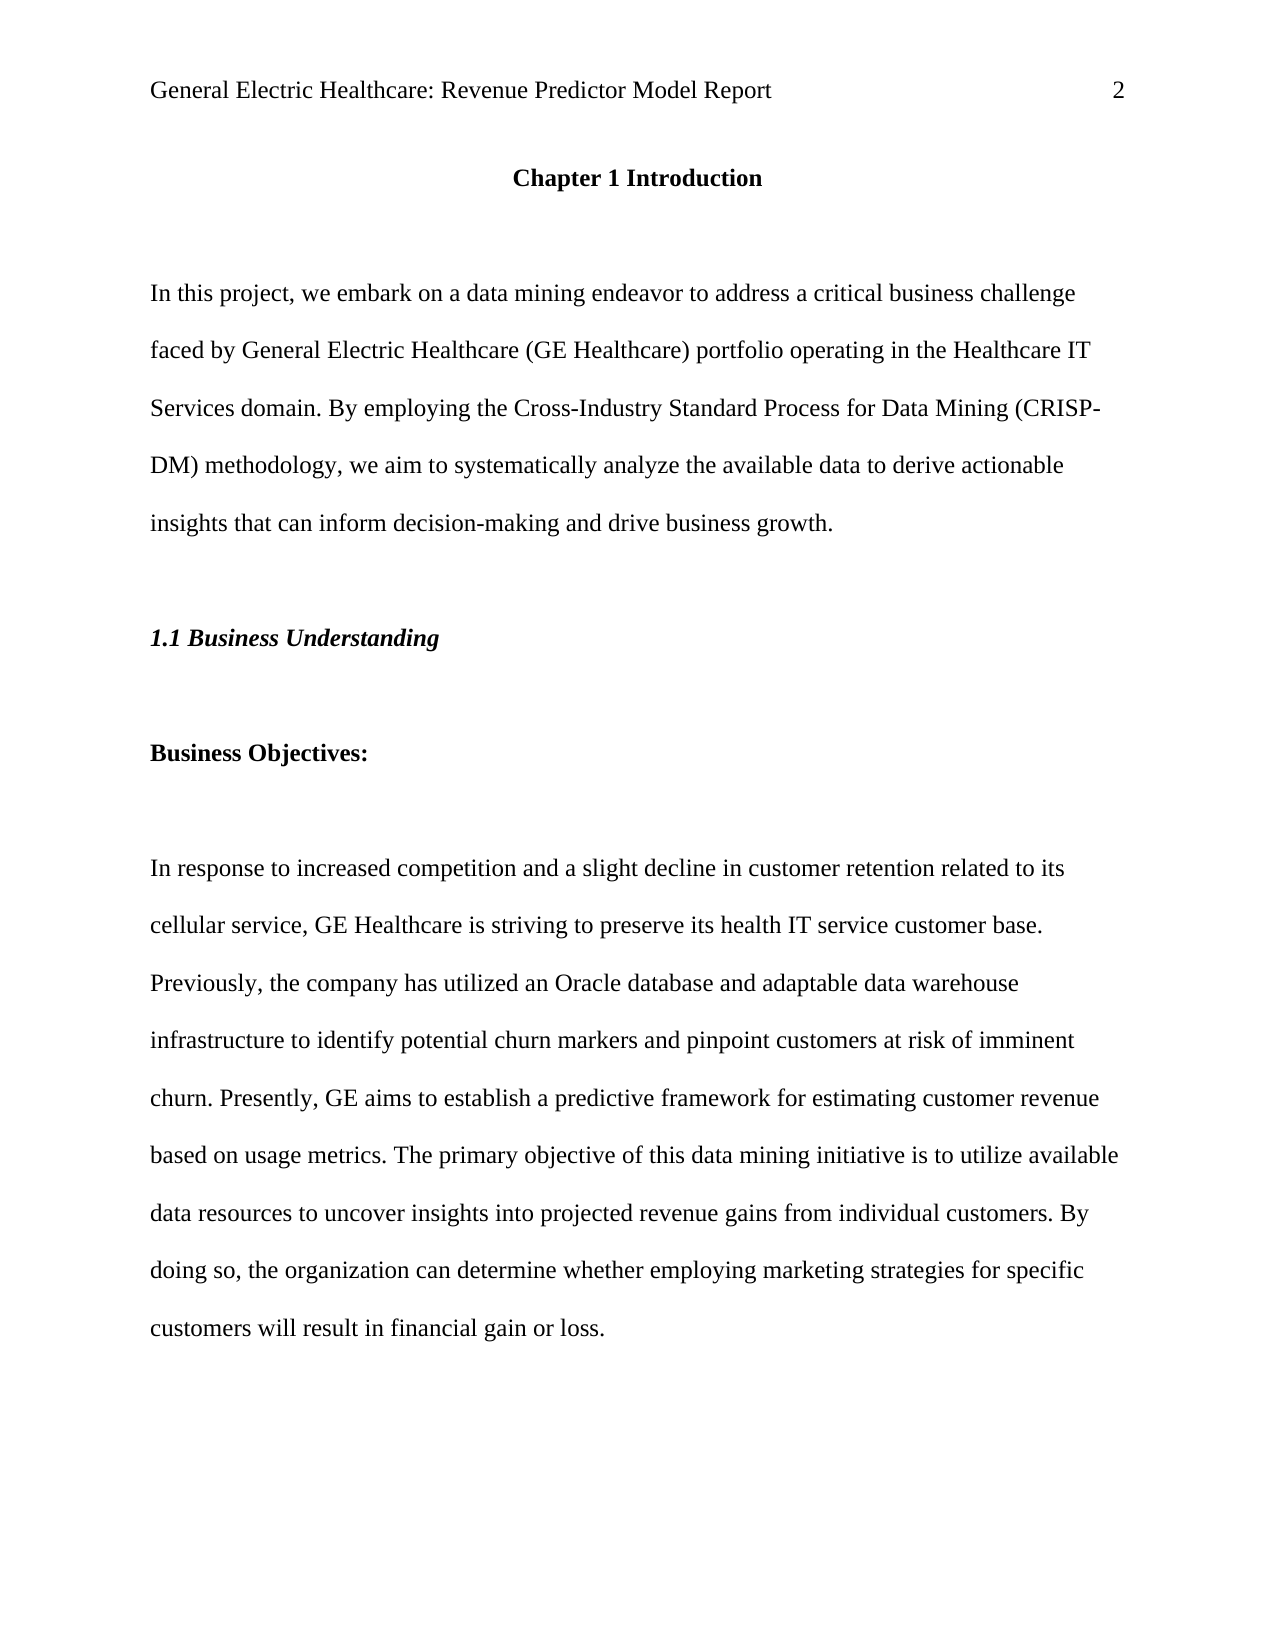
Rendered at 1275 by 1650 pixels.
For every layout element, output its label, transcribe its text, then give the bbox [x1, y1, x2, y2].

list Business Understanding [150, 623, 1125, 652]
text In response to increased competition and a slight decline in customer retention related to its cellular service, GE Healthcare is striving to preserve its health IT service customer base. Previously, the company has utilized an Oracle database and adaptable data warehouse infrastructure to identify potential churn markers and pinpoint customers at risk of imminent churn. Presently, GE aims to establish a predictive framework for estimating customer revenue based on usage metrics. The primary objective of this data mining initiative is to utilize available data resources to uncover insights into projected revenue gains from individual customers. By doing so, the organization can determine whether employing marketing strategies for specific customers will result in financial gain or loss. [150, 853, 1125, 1342]
text Chapter 1 Introduction [150, 163, 1125, 192]
text In this project, we embark on a data mining endeavor to address a critical business challenge faced by General Electric Healthcare (GE Healthcare) portfolio operating in the Healthcare IT Services domain. By employing the Cross-Industry Standard Process for Data Mining (CRISP-DM) methodology, we aim to systematically analyze the available data to derive actionable insights that can inform decision-making and drive business growth. [150, 278, 1125, 537]
text Business Objectives: [150, 738, 1125, 767]
